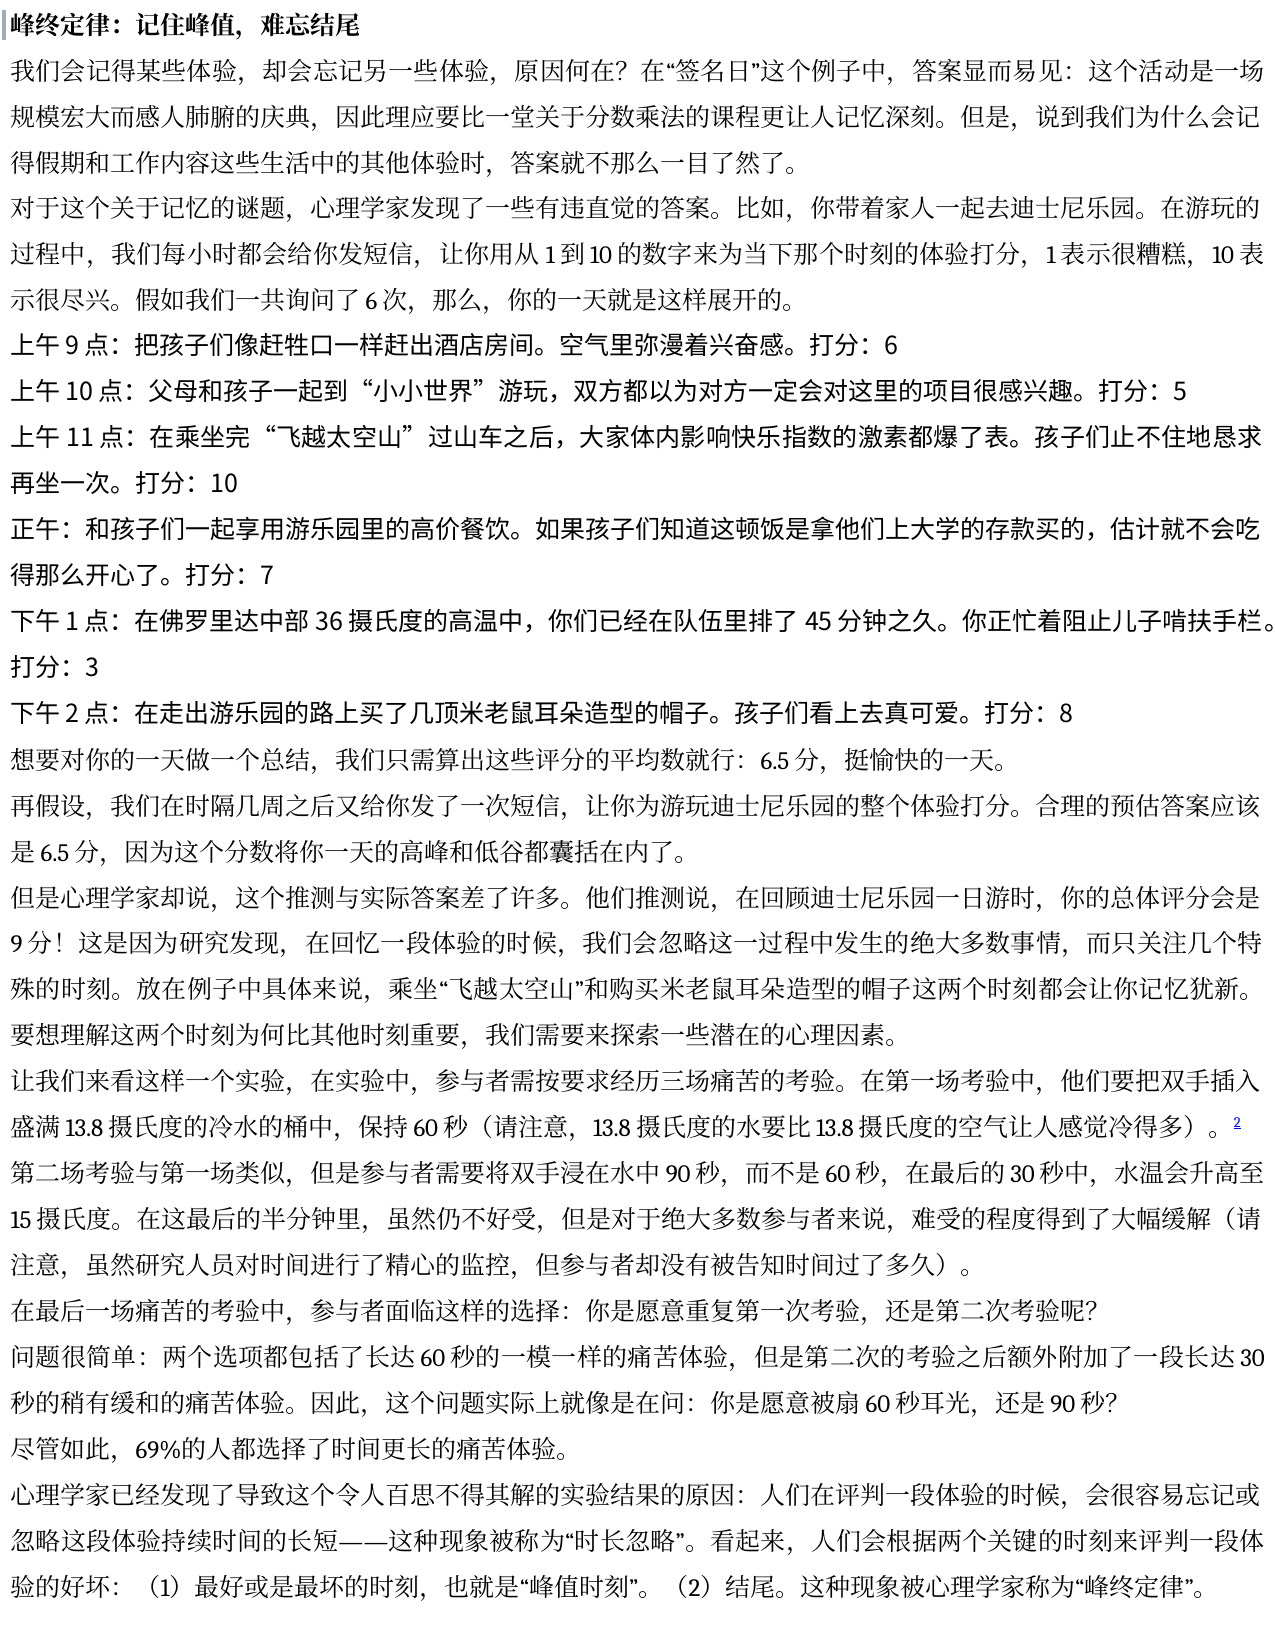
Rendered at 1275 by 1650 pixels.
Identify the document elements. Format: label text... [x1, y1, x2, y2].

text 第二场考验与第一场类似，但是参与者需要将双手浸在水中90秒，而不是60秒，在最后的30秒中，水温会升高至15摄氏度。在这最后的半分钟里，虽然仍不好受，但是对于绝大多数参与者来说，难受的程度得到了大幅缓解（请注意，虽然研究人员对时间进行了精心的监控，但参与者却没有被告知时间过了多久）。 [10, 1143, 1264, 1281]
subtitle 峰终定律：记住峰值，难忘结尾 [10, 10, 1264, 40]
text 上午9点：把孩子们像赶牲口一样赶出酒店房间。空气里弥漫着兴奋感。打分：6 [10, 316, 1264, 362]
text 但是心理学家却说，这个推测与实际答案差了许多。他们推测说，在回顾迪士尼乐园一日游时，你的总体评分会是9分！这是因为研究发现，在回忆一段体验的时候，我们会忽略这一过程中发生的绝大多数事情，而只关注几个特殊的时刻。放在例子中具体来说，乘坐“飞越太空山”和购买米老鼠耳朵造型的帽子这两个时刻都会让你记忆犹新。要想理解这两个时刻为何比其他时刻重要，我们需要来探索一些潜在的心理因素。 [10, 867, 1264, 1051]
text 下午2点：在走出游乐园的路上买了几顶米老鼠耳朵造型的帽子。孩子们看上去真可爱。打分：8 [10, 683, 1264, 729]
text 正午：和孩子们一起享用游乐园里的高价餐饮。如果孩子们知道这顿饭是拿他们上大学的存款买的，估计就不会吃得那么开心了。打分：7 [10, 500, 1264, 592]
text 上午10点：父母和孩子一起到“小小世界”游玩，双方都以为对方一定会对这里的项目很感兴趣。打分：5 [10, 362, 1264, 408]
text 下午1点：在佛罗里达中部36摄氏度的高温中，你们已经在队伍里排了45分钟之久。你正忙着阻止儿子啃扶手栏。打分：3 [10, 592, 1264, 683]
text 上午11点：在乘坐完“飞越太空山”过山车之后，大家体内影响快乐指数的激素都爆了表。孩子们止不住地恳求再坐一次。打分：10 [10, 408, 1264, 500]
text 在最后一场痛苦的考验中，参与者面临这样的选择：你是愿意重复第一次考验，还是第二次考验呢？ [10, 1281, 1264, 1327]
text 想要对你的一天做一个总结，我们只需算出这些评分的平均数就行：6.5分，挺愉快的一天。 [10, 729, 1264, 775]
text 问题很简单：两个选项都包括了长达60秒的一模一样的痛苦体验，但是第二次的考验之后额外附加了一段长达30秒的稍有缓和的痛苦体验。因此，这个问题实际上就像是在问：你是愿意被扇60秒耳光，还是90秒？ [10, 1327, 1264, 1418]
text 让我们来看这样一个实验，在实验中，参与者需按要求经历三场痛苦的考验。在第一场考验中，他们要把双手插入盛满13.8摄氏度的冷水的桶中，保持60秒（请注意，13.8摄氏度的水要比13.8摄氏度的空气让人感觉冷得多）。2 [10, 1051, 1264, 1143]
text 尽管如此，69%的人都选择了时间更长的痛苦体验。 [10, 1418, 1264, 1464]
text 心理学家已经发现了导致这个令人百思不得其解的实验结果的原因：人们在评判一段体验的时候，会很容易忘记或忽略这段体验持续时间的长短——这种现象被称为“时长忽略”。看起来，人们会根据两个关键的时刻来评判一段体验的好坏：（1）最好或是最坏的时刻，也就是“峰值时刻”。（2）结尾。这种现象被心理学家称为“峰终定律”。 [10, 1464, 1264, 1602]
text 对于这个关于记忆的谜题，心理学家发现了一些有违直觉的答案。比如，你带着家人一起去迪士尼乐园。在游玩的过程中，我们每小时都会给你发短信，让你用从1到10的数字来为当下那个时刻的体验打分，1表示很糟糕，10表示很尽兴。假如我们一共询问了6次，那么，你的一天就是这样展开的。 [10, 178, 1264, 316]
text 我们会记得某些体验，却会忘记另一些体验，原因何在？在“签名日”这个例子中，答案显而易见：这个活动是一场规模宏大而感人肺腑的庆典，因此理应要比一堂关于分数乘法的课程更让人记忆深刻。但是，说到我们为什么会记得假期和工作内容这些生活中的其他体验时，答案就不那么一目了然了。 [10, 40, 1264, 178]
text 再假设，我们在时隔几周之后又给你发了一次短信，让你为游玩迪士尼乐园的整个体验打分。合理的预估答案应该是6.5分，因为这个分数将你一天的高峰和低谷都囊括在内了。 [10, 775, 1264, 867]
